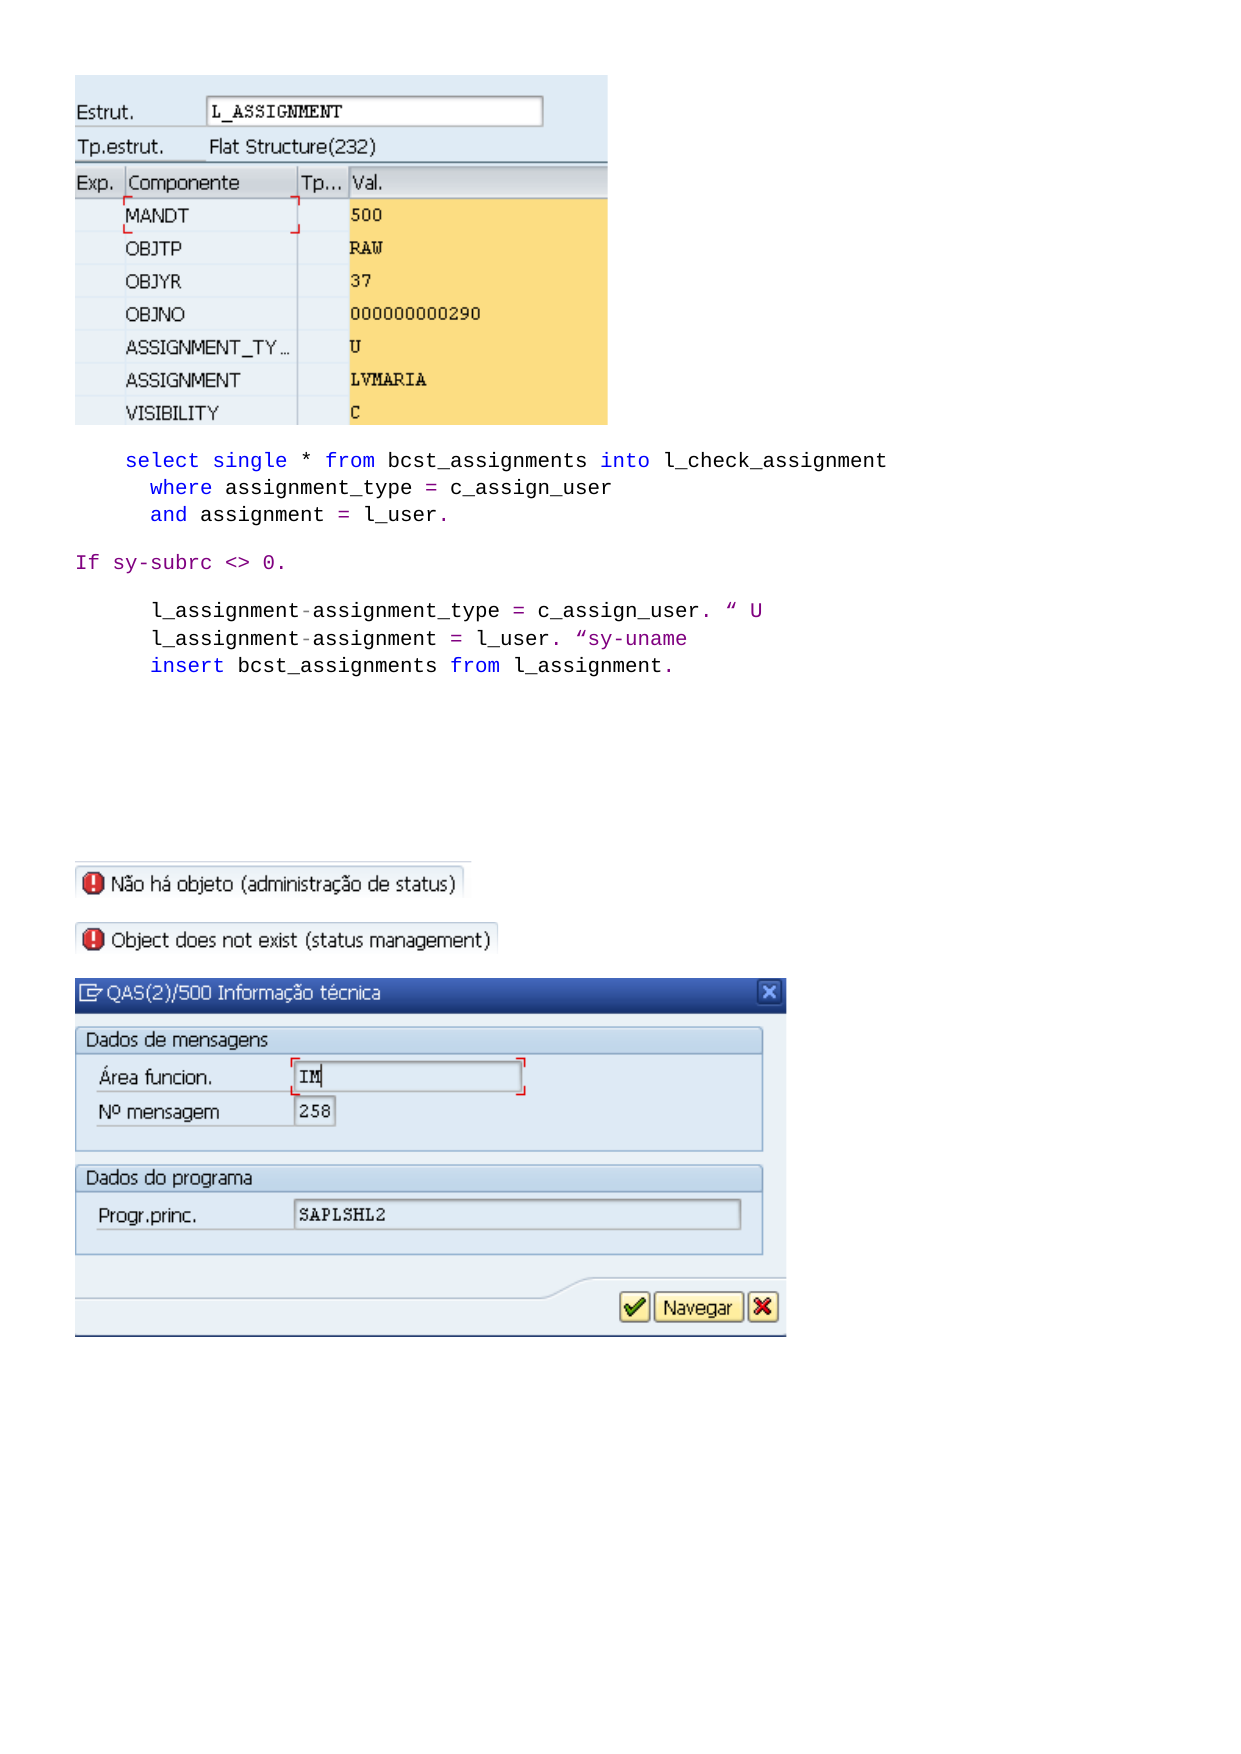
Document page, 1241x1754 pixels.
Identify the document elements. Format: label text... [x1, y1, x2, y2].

text select single * from bcst_assignments into l_check_assignment where assignment_type = c_assign_user and assignment = l_user. [75, 450, 1165, 528]
picture [75, 861, 472, 898]
picture [75, 75, 608, 425]
picture [75, 922, 499, 954]
text If sy-subrc <> 0. [75, 552, 1165, 576]
picture [75, 978, 787, 1337]
text l_assignment-assignment_type = c_assign_user. “ U l_assignment-assignment = l_user. “sy-uname insert bcst_assignments from l_assignment. [75, 600, 1165, 678]
